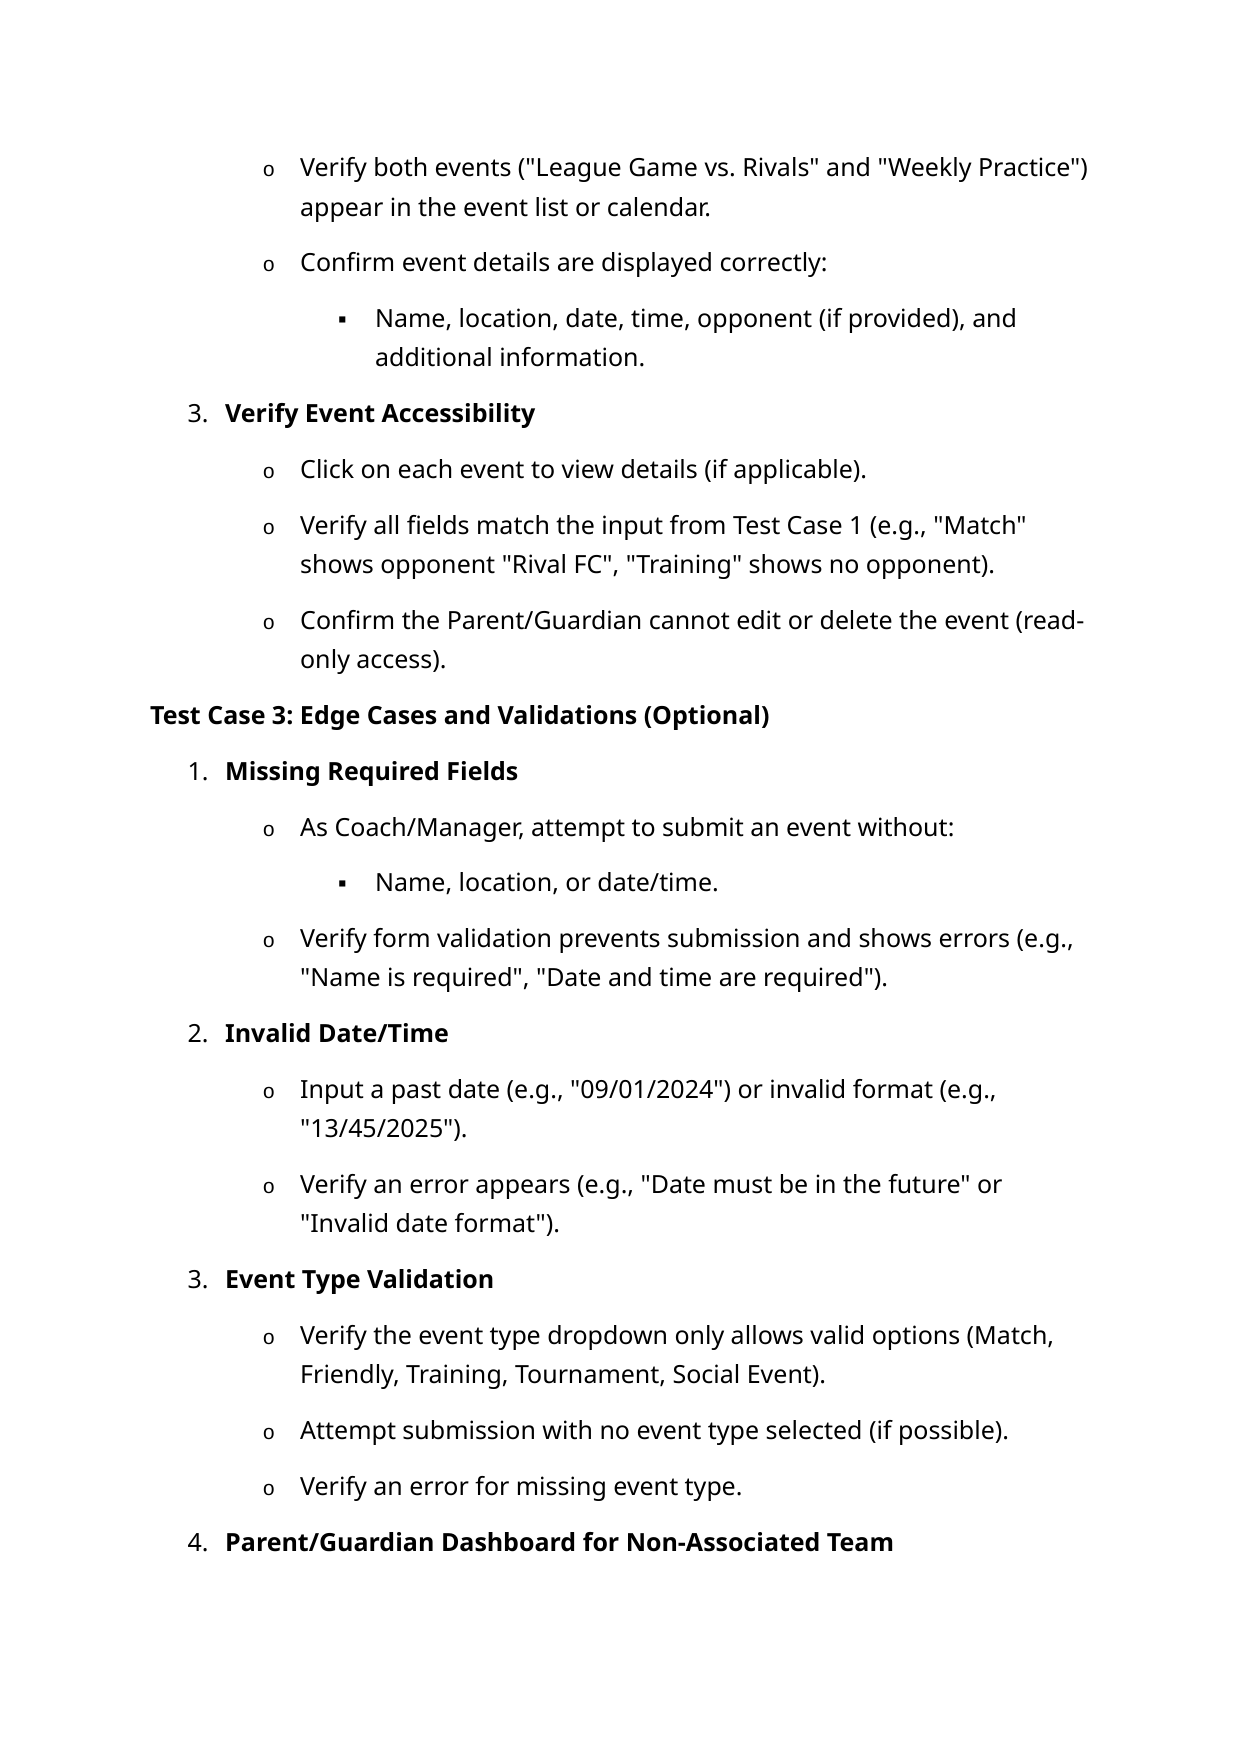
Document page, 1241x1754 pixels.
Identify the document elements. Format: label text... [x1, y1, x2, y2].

list Missing Required Fields [187, 753, 1090, 787]
list Event Type Validation [187, 1262, 1090, 1296]
list Name, location, or date/time. [337, 865, 1090, 899]
text Test Case 3: Edge Cases and Validations (Optional) [150, 697, 1090, 732]
list Invalid Date/Time [187, 1016, 1090, 1050]
list Verify the event type dropdown only allows valid options (Match, Friendly, Training, Tournament, Social Event). [262, 1317, 1090, 1391]
list Verify both events ("League Game vs. Rivals" and "Weekly Practice") appear in the event list or calendar. [262, 150, 1090, 223]
list Verify an error for missing event type. [262, 1468, 1090, 1502]
list Confirm event details are displayed correctly: [262, 245, 1090, 279]
list Confirm the Parent/Guardian cannot edit or delete the event (read-only access). [262, 602, 1090, 676]
list Click on each event to view details (if applicable). [262, 452, 1090, 486]
list Verify form validation prevents submission and shows errors (e.g., "Name is required", "Date and time are required"). [262, 921, 1090, 994]
list Verify all fields match the input from Test Case 1 (e.g., "Match" shows opponent "Rival FC", "Training" shows no opponent). [262, 507, 1090, 581]
list As Coach/Manager, attempt to submit an event without: [262, 809, 1090, 843]
list Input a past date (e.g., "09/01/2024") or invalid format (e.g., "13/45/2025"). [262, 1072, 1090, 1145]
list Verify an error appears (e.g., "Date must be in the future" or "Invalid date format"). [262, 1167, 1090, 1240]
list Attempt submission with no event type selected (if possible). [262, 1412, 1090, 1447]
list Parent/Guardian Dashboard for Non-Associated Team [187, 1524, 1090, 1558]
list Verify Event Accessibility [187, 396, 1090, 430]
list Name, location, date, time, opponent (if provided), and additional information. [337, 301, 1090, 374]
